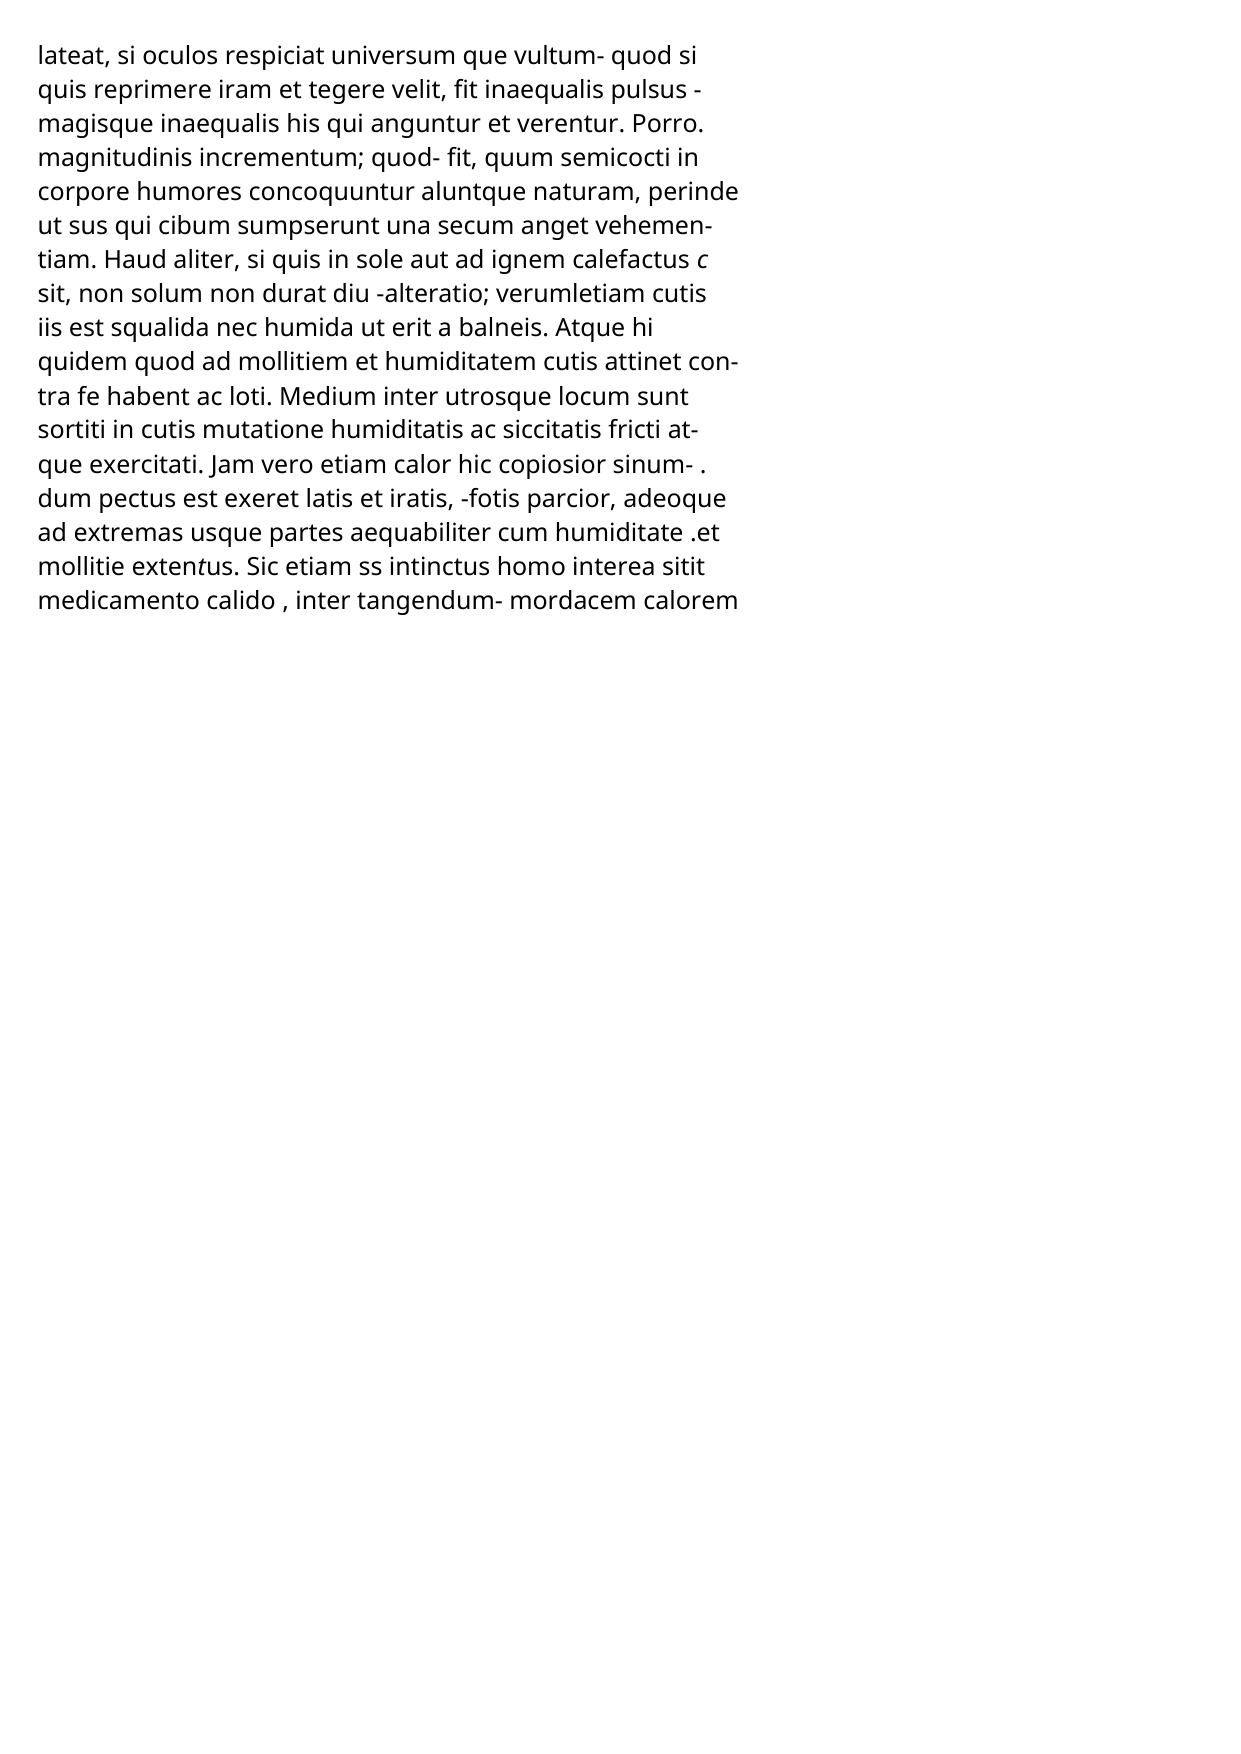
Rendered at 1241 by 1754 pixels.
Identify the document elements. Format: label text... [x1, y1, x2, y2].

text lateat, si oculos respiciat universum que vultum- quod si quis reprimere iram et tegere velit, fit inaequalis pulsus - magisque inaequalis his qui anguntur et verentur. Porro. magnitudinis incrementum; quod- fit, quum semicocti in corpore humores concoquuntur aluntque naturam, perinde ut sus qui cibum sumpserunt una secum anget vehemen- tiam. Haud aliter, si quis in sole aut ad ignem calefactus c sit, non solum non durat diu -alteratio; verumletiam cutis iis est squalida nec humida ut erit a balneis. Atque hi quidem quod ad mollitiem et humiditatem cutis attinet con- tra fe habent ac loti. Medium inter utrosque locum sunt sortiti in cutis mutatione humiditatis ac siccitatis fricti at- que exercitati. Jam vero etiam calor hic copiosior sinum- . dum pectus est exeret latis et iratis, -fotis parcior, adeoque ad extremas usque partes aequabiliter cum humiditate .et mollitie extentus. Sic etiam ss intinctus homo interea sitit medicamento calido , inter tangendum- mordacem calorem [37, 37, 1203, 617]
